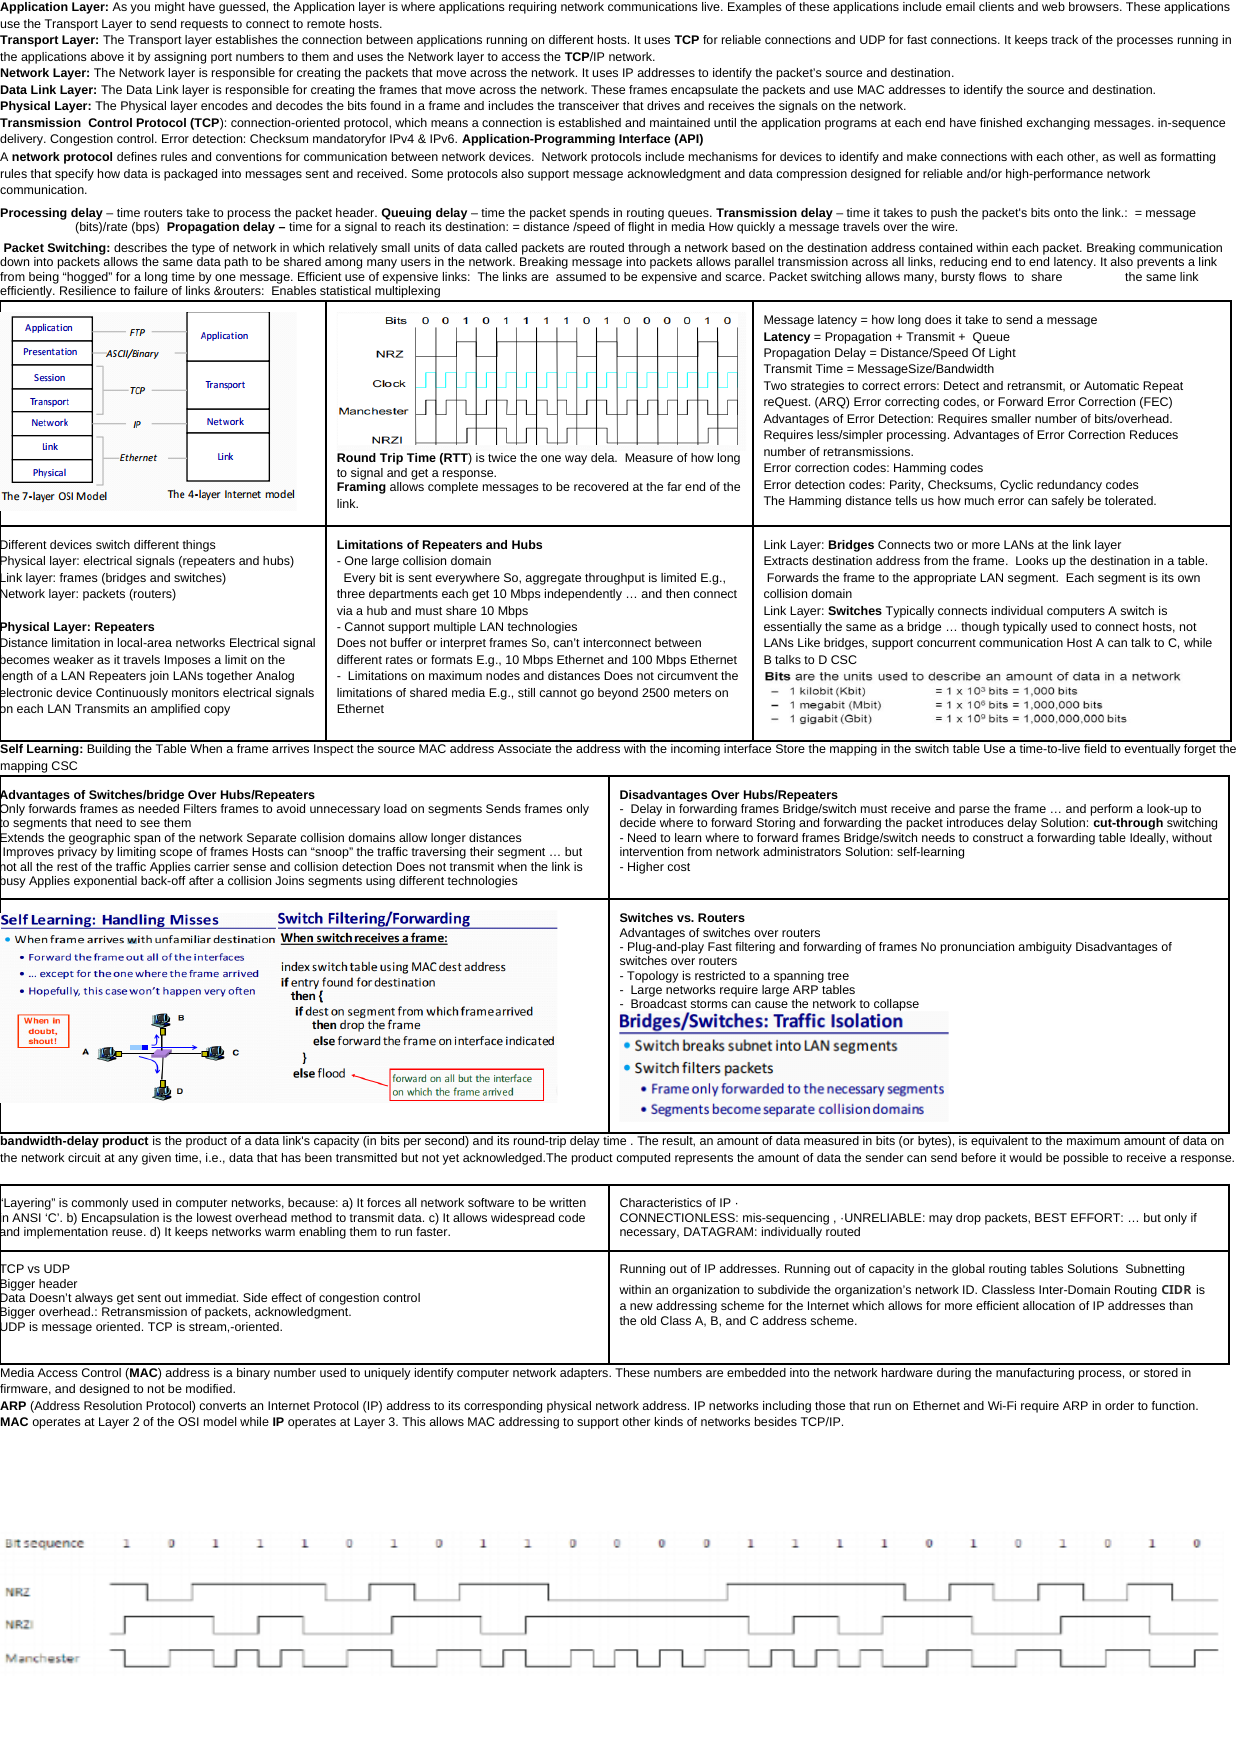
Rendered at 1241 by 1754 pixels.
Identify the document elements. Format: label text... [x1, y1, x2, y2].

text Packet Switching: describes the type of network in which relatively small units of data called packets are routed through a network based on the destination address contained within each packet. Breaking communication down into packets allows the same data path to be shared among many users in the network. Breaking message into packets allows parallel transmission across all links, reducing end to end latency. It also prevents a link from being “hogged” for a long time by one message. Efficient use of expensive links: The links are assumed to be expensive and scarce. Packet switching allows many, bursty flows to share the same link efficiently. Resilience to failure of links &routers: Enables statistical multiplexing [0, 241, 1240, 298]
text Media Access Control (MAC) address is a binary number used to uniquely identify computer network adapters. These numbers are embedded into the network hardware during the manufacturing process, or stored in firmware, and designed to not be modified. [0, 1365, 1240, 1396]
table_cell Limitations of Repeaters and Hubs - One large collision domain Every bit is sent everywhere So, aggregate throughput is limited E.g., three departments each get 10 Mbps independently … and then connect via a hub and must share 10 Mbps - Cannot support multiple LAN technologies Does not buffer or interpret frames So, can’t interconnect between different rates or formats E.g., 10 Mbps Ethernet and 100 Mbps Ethernet - Limitations on maximum nodes and distances Does not circumvent the limitations of shared media E.g., still cannot go beyond 2500 meters on Ethernet [327, 527, 752, 740]
table_header Advantages of Switches/bridge Over Hubs/Repeaters Only forwards frames as needed Filters frames to avoid unnecessary load on segments Sends frames only to segments that need to see them Extends the geographic span of the network Separate collision domains allow longer distances Improves privacy by limiting scope of frames Hosts can “snoop” the traffic traversing their segment … but not all the rest of the traffic Applies carrier sense and collision detection Does not transmit when the link is busy Applies exponential back-off after a collision Joins segments using different technologies [1, 777, 608, 898]
text ARP (Address Resolution Protocol) converts an Internet Protocol (IP) address to its corresponding physical network address. IP networks including those that run on Ethernet and Wi-Fi require ARP in order to function. [0, 1398, 1240, 1413]
text Self Learning: Building the Table When a frame arrives Inspect the source MAC address Associate the address with the incoming interface Store the mapping in the switch table Use a time-to-live field to eventually forget the mapping CSC [0, 742, 1240, 773]
table_cell TCP vs UDP Bigger header Data Doesn’t always get sent out immediat. Side effect of congestion control Bigger overhead.: Retransmission of packets, acknowledgment. UDP is message oriented. TCP is stream,-oriented. [1, 1252, 608, 1363]
table_cell Different devices switch different things Physical layer: electrical signals (repeaters and hubs) Link layer: frames (bridges and switches) Network layer: packets (routers) Physical Layer: Repeaters Distance limitation in local-area networks Electrical signal becomes weaker as it travels Imposes a limit on the length of a LAN Repeaters join LANs together Analog electronic device Continuously monitors electrical signals on each LAN Transmits an amplified copy [1, 527, 325, 740]
text Processing delay – time routers take to process the packet header. Queuing delay – time the packet spends in routing queues. Transmission delay – time it takes to push the packet's bits onto the link.: = message (bits)/rate (bps) Propagation delay – time for a signal to reach its destination: = distance /speed of flight in media How quickly a message travels over the wire. [0, 206, 1240, 234]
table_header Message latency = how long does it take to send a message Latency = Propagation + Transmit + Queue Propagation Delay = Distance/Speed Of Light Transmit Time = MessageSize/Bandwidth Two strategies to correct errors: Detect and retransmit, or Automatic Repeat reQuest. (ARQ) Error correcting codes, or Forward Error Correction (FEC) Advantages of Error Detection: Requires smaller number of bits/overhead. Requires less/simpler processing. Advantages of Error Correction Reduces number of retransmissions. Error correction codes: Hamming codes Error detection codes: Parity, Checksums, Cyclic redundancy codes The Hamming distance tells us how much error can safely be tolerated. [754, 302, 1230, 525]
table_cell Link Layer: Bridges Connects two or more LANs at the link layer Extracts destination address from the frame. Looks up the destination in a table. Forwards the frame to the appropriate LAN segment. Each segment is its own collision domain Link Layer: Switches Typically connects individual computers A switch is essentially the same as a bridge … though typically used to connect hosts, not LANs Like bridges, support concurrent communication Host A can talk to C, while B talks to D CSC [754, 527, 1230, 740]
table_header [1, 302, 325, 525]
table_header Disadvantages Over Hubs/Repeaters - Delay in forwarding frames Bridge/switch must receive and parse the frame … and perform a look-up to decide where to forward Storing and forwarding the packet introduces delay Solution: cut-through switching - Need to learn where to forward frames Bridge/switch needs to construct a forwarding table Ideally, without intervention from network administrators Solution: self-learning - Higher cost [610, 777, 1228, 898]
picture [0, 910, 558, 1103]
table_header Characteristics of IP · CONNECTIONLESS: mis-sequencing , ·UNRELIABLE: may drop packets, BEST EFFORT: … but only if necessary, DATAGRAM: individually routed [610, 1186, 1228, 1249]
picture [763, 670, 1183, 726]
table_cell Switches vs. Routers Advantages of switches over routers - Plug-and-play Fast filtering and forwarding of frames No pronunciation ambiguity Disadvantages of switches over routers - Topology is restricted to a spanning tree - Large networks require large ARP tables - Broadcast storms can cause the network to collapse [610, 900, 1228, 1132]
table_header “Layering” is commonly used in computer networks, because: a) It forces all network software to be written in ANSI ‘C’. b) Encapsulation is the lowest overhead method to transmit data. c) It allows widespread code and implementation reuse. d) It keeps networks warm enabling them to run faster. [1, 1186, 608, 1249]
text A network protocol defines rules and conventions for communication between network devices. Network protocols include mechanisms for devices to identify and make connections with each other, as well as formatting rules that specify how data is packaged into messages sent and received. Some protocols also support message ​acknowledgment and data compression designed for reliable and/or high-performance network communication. [0, 150, 1240, 197]
picture [619, 1011, 949, 1122]
table_cell Running out of IP addresses. Running out of capacity in the global routing tables Solutions Subnetting within an organization to subdivide the organization’s network ID. Classless Inter-Domain Routing CIDR is a new addressing scheme for the Internet which allows for more efficient allocation of IP addresses than the old Class A, B, and C address scheme. [610, 1252, 1228, 1363]
table_cell [1, 900, 608, 1132]
text bandwidth-delay product is the product of a data link's capacity (in bits per second) and its round-trip delay time . The result, an amount of data measured in bits (or bytes), is equivalent to the maximum amount of data on the network circuit at any given time, i.e., data that has been transmitted but not yet acknowledged.The product computed represents the amount of data the sender can send before it would be possible to receive a response. [0, 1134, 1240, 1165]
picture [336, 312, 747, 451]
table_header Round Trip Time (RTT) is twice the one way dela. Measure of how long to signal and get a response. Framing allows complete messages to be recovered at the far end of the link. [327, 302, 752, 525]
picture [0, 1531, 1225, 1676]
text MAC operates at Layer 2 of the OSI model while IP operates at Layer 3. This allows MAC addressing to support other kinds of networks besides TCP/IP. [0, 1415, 1240, 1429]
picture [0, 312, 297, 511]
